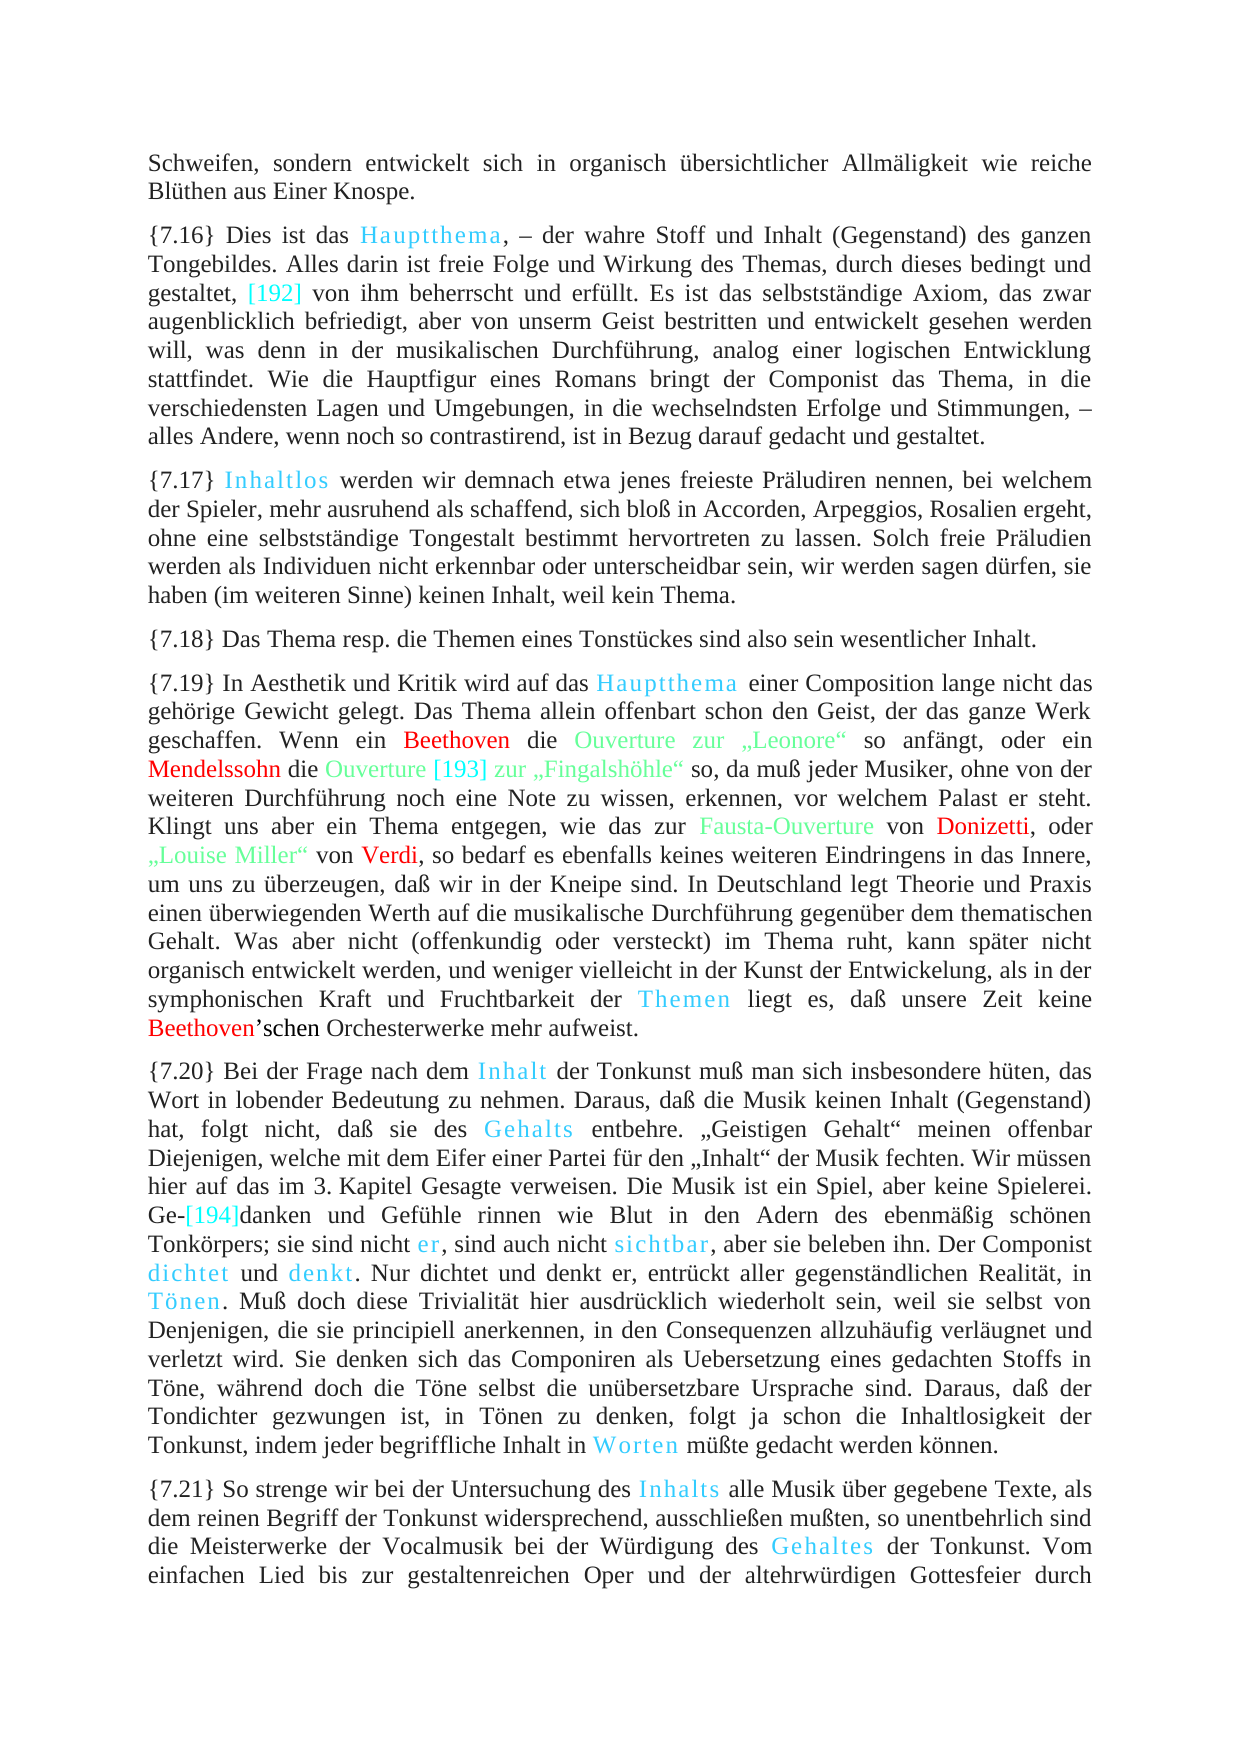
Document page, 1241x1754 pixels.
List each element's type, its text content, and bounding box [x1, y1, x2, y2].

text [148, 1474, 1093, 1589]
text {7.20} Bei der Frage nach dem Inhalt der Tonkunst muß man sich insbesondere hüten, das Wort in lobender Bedeutung zu nehmen. Daraus, daß die Musik keinen Inhalt (Gegenstand) hat, folgt nicht, daß sie des Gehalts entbehre. „Geistigen Gehalt“ meinen offenbar Diejenigen, welche mit dem Eifer einer Partei für den „Inhalt“ der Musik fechten. Wir müssen hier auf das im 3. Kapitel Gesagte verweisen. Die Musik ist ein Spiel, aber keine Spielerei. Ge-[194]danken und Gefühle rinnen wie Blut in den Adern des ebenmäßig schönen Tonkörpers; sie sind nicht er, sind auch nicht sichtbar, aber sie beleben ihn. Der Componist dichtet und denkt. Nur dichtet und denkt er, entrückt aller gegenständlichen Realität, in Tönen. Muß doch diese Trivialität hier ausdrücklich wiederholt sein, weil sie selbst von Denjenigen, die sie principiell anerkennen, in den Consequenzen allzuhäufig verläugnet und verletzt wird. Sie denken sich das Componiren als Uebersetzung eines gedachten Stoffs in Töne, während doch die Töne selbst die unübersetzbare Ursprache sind. Daraus, daß der Tondichter gezwungen ist, in Tönen zu denken, folgt ja schon die Inhaltlosigkeit der Tonkunst, indem jeder begriffliche Inhalt in Worten müßte gedacht werden können. [148, 1056, 1093, 1459]
text {7.16} Dies ist das Hauptthema, – der wahre Stoff und Inhalt (Gegenstand) des ganzen Tongebildes. Alles darin ist freie Folge und Wirkung des Themas, durch dieses bedingt und gestaltet, [192] von ihm beherrscht und erfüllt. Es ist das selbstständige Axiom, das zwar augenblicklich befriedigt, aber von unserm Geist bestritten und entwickelt gesehen werden will, was denn in der musikalischen Durchführung, analog einer logischen Entwicklung stattfindet. Wie die Hauptfigur eines Romans bringt der Componist das Thema, in die verschiedensten Lagen und Umgebungen, in die wechselndsten Erfolge und Stimmungen, – alles Andere, wenn noch so contrastirend, ist in Bezug darauf gedacht und gestaltet. [148, 220, 1093, 450]
text {7.19} In Aesthetik und Kritik wird auf das Hauptthema einer Composition lange nicht das gehörige Gewicht gelegt. Das Thema allein offenbart schon den Geist, der das ganze Werk geschaffen. Wenn ein Beethoven die Ouverture zur „Leonore“ so anfängt, oder ein Mendelssohn die Ouverture [193] zur „Fingalshöhle“ so, da muß jeder Musiker, ohne von der weiteren Durchführung noch eine Note zu wissen, erkennen, vor welchem Palast er steht. Klingt uns aber ein Thema entgegen, wie das zur Fausta-Ouverture von Donizetti, oder „Louise Miller“ von Verdi, so bedarf es ebenfalls keines weiteren Eindringens in das Innere, um uns zu überzeugen, daß wir in der Kneipe sind. In Deutschland legt Theorie und Praxis einen überwiegenden Werth auf die musikalische Durchführung gegenüber dem thematischen Gehalt. Was aber nicht (offenkundig oder versteckt) im Thema ruht, kann später nicht organisch entwickelt werden, und weniger vielleicht in der Kunst der Entwickelung, als in der symphonischen Kraft und Fruchtbarkeit der Themen liegt es, daß unsere Zeit keine Beethovenʼschen Orchesterwerke mehr aufweist. [148, 668, 1093, 1041]
text {7.17} Inhaltlos werden wir demnach etwa jenes freieste Präludiren nennen, bei welchem der Spieler, mehr ausruhend als schaffend, sich bloß in Accorden, Arpeggios, Rosalien ergeht, ohne eine selbstständige Tongestalt bestimmt hervortreten zu lassen. Solch freie Präludien werden als Individuen nicht erkennbar oder unterscheidbar sein, wir werden sagen dürfen, sie haben (im weiteren Sinne) keinen Inhalt, weil kein Thema. [148, 465, 1093, 609]
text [148, 148, 1093, 205]
text {7.18} Das Thema resp. die Themen eines Tonstückes sind also sein wesentlicher Inhalt. [148, 624, 1093, 653]
